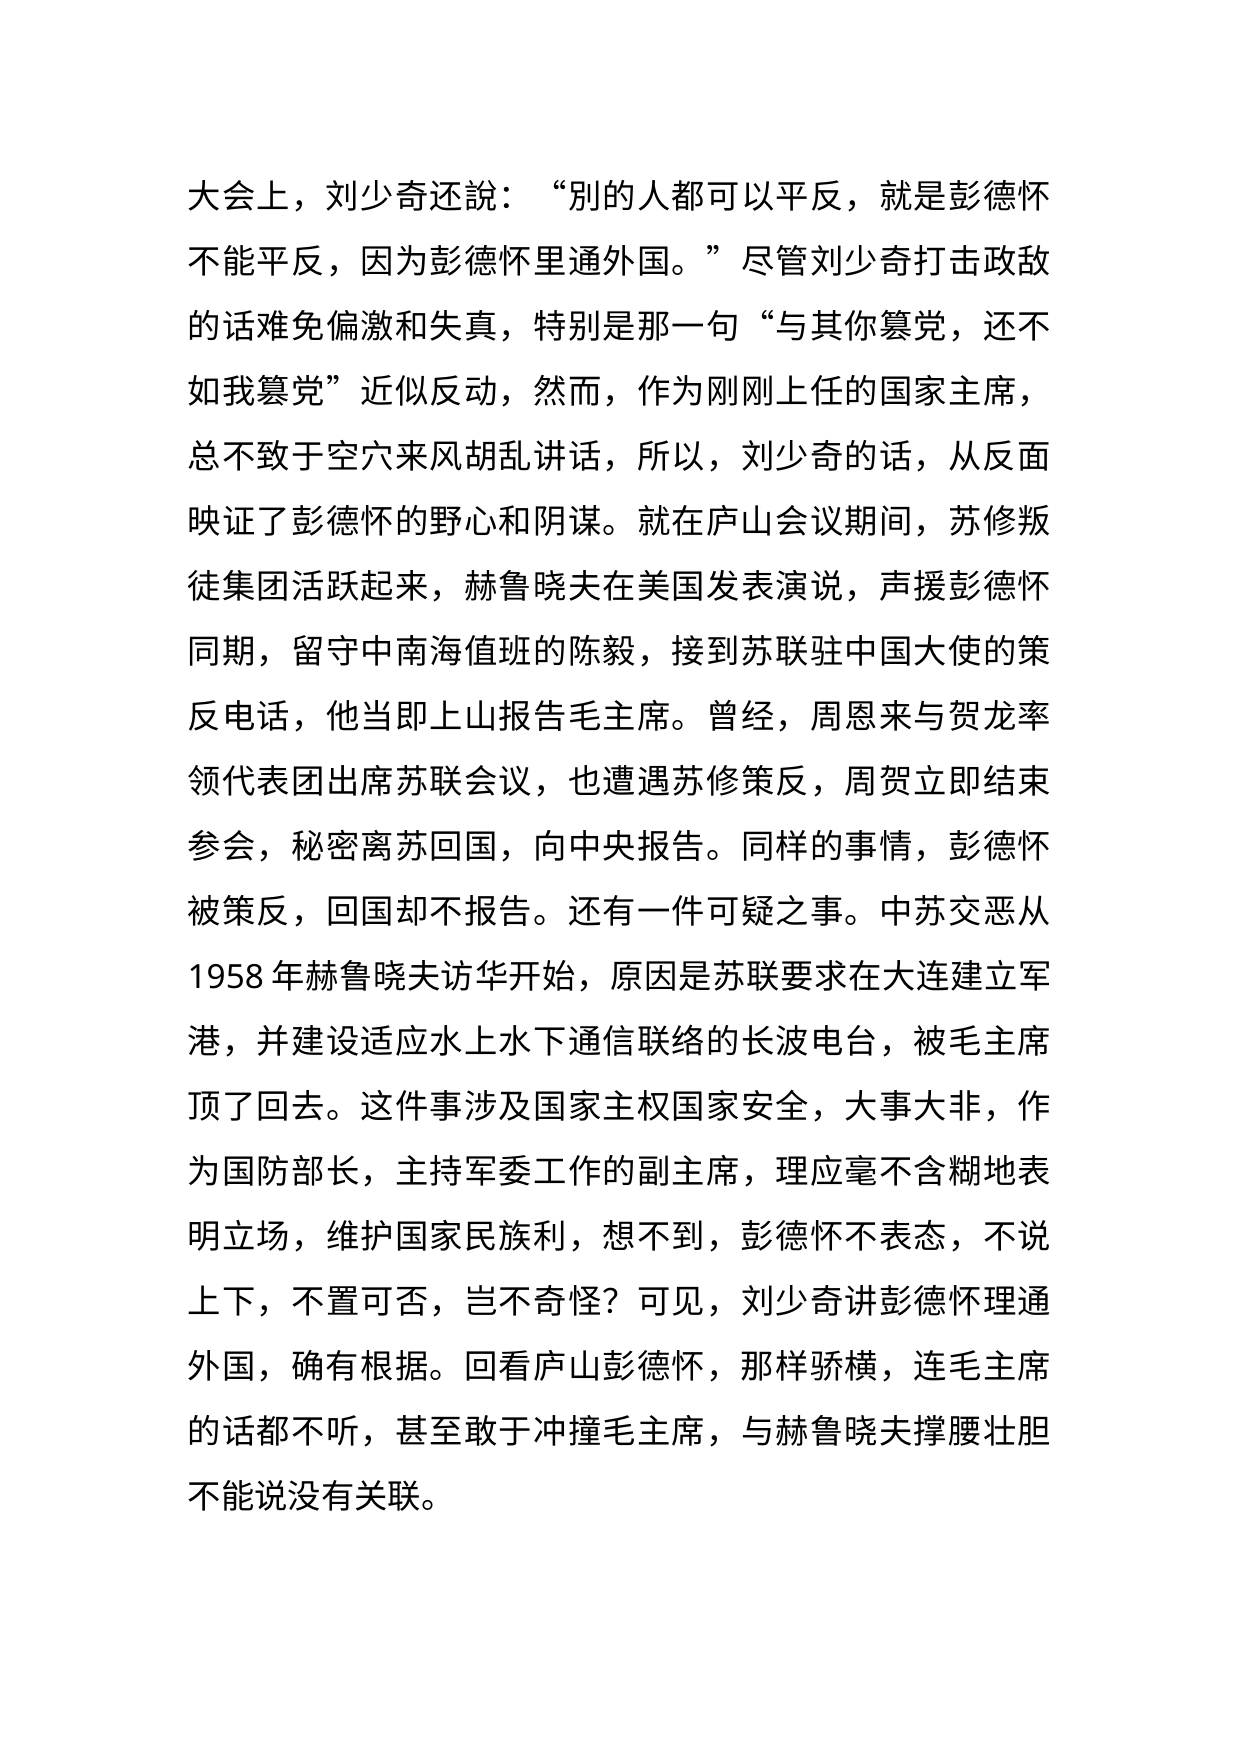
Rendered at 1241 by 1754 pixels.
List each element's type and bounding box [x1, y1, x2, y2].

text [187, 162, 1053, 1527]
